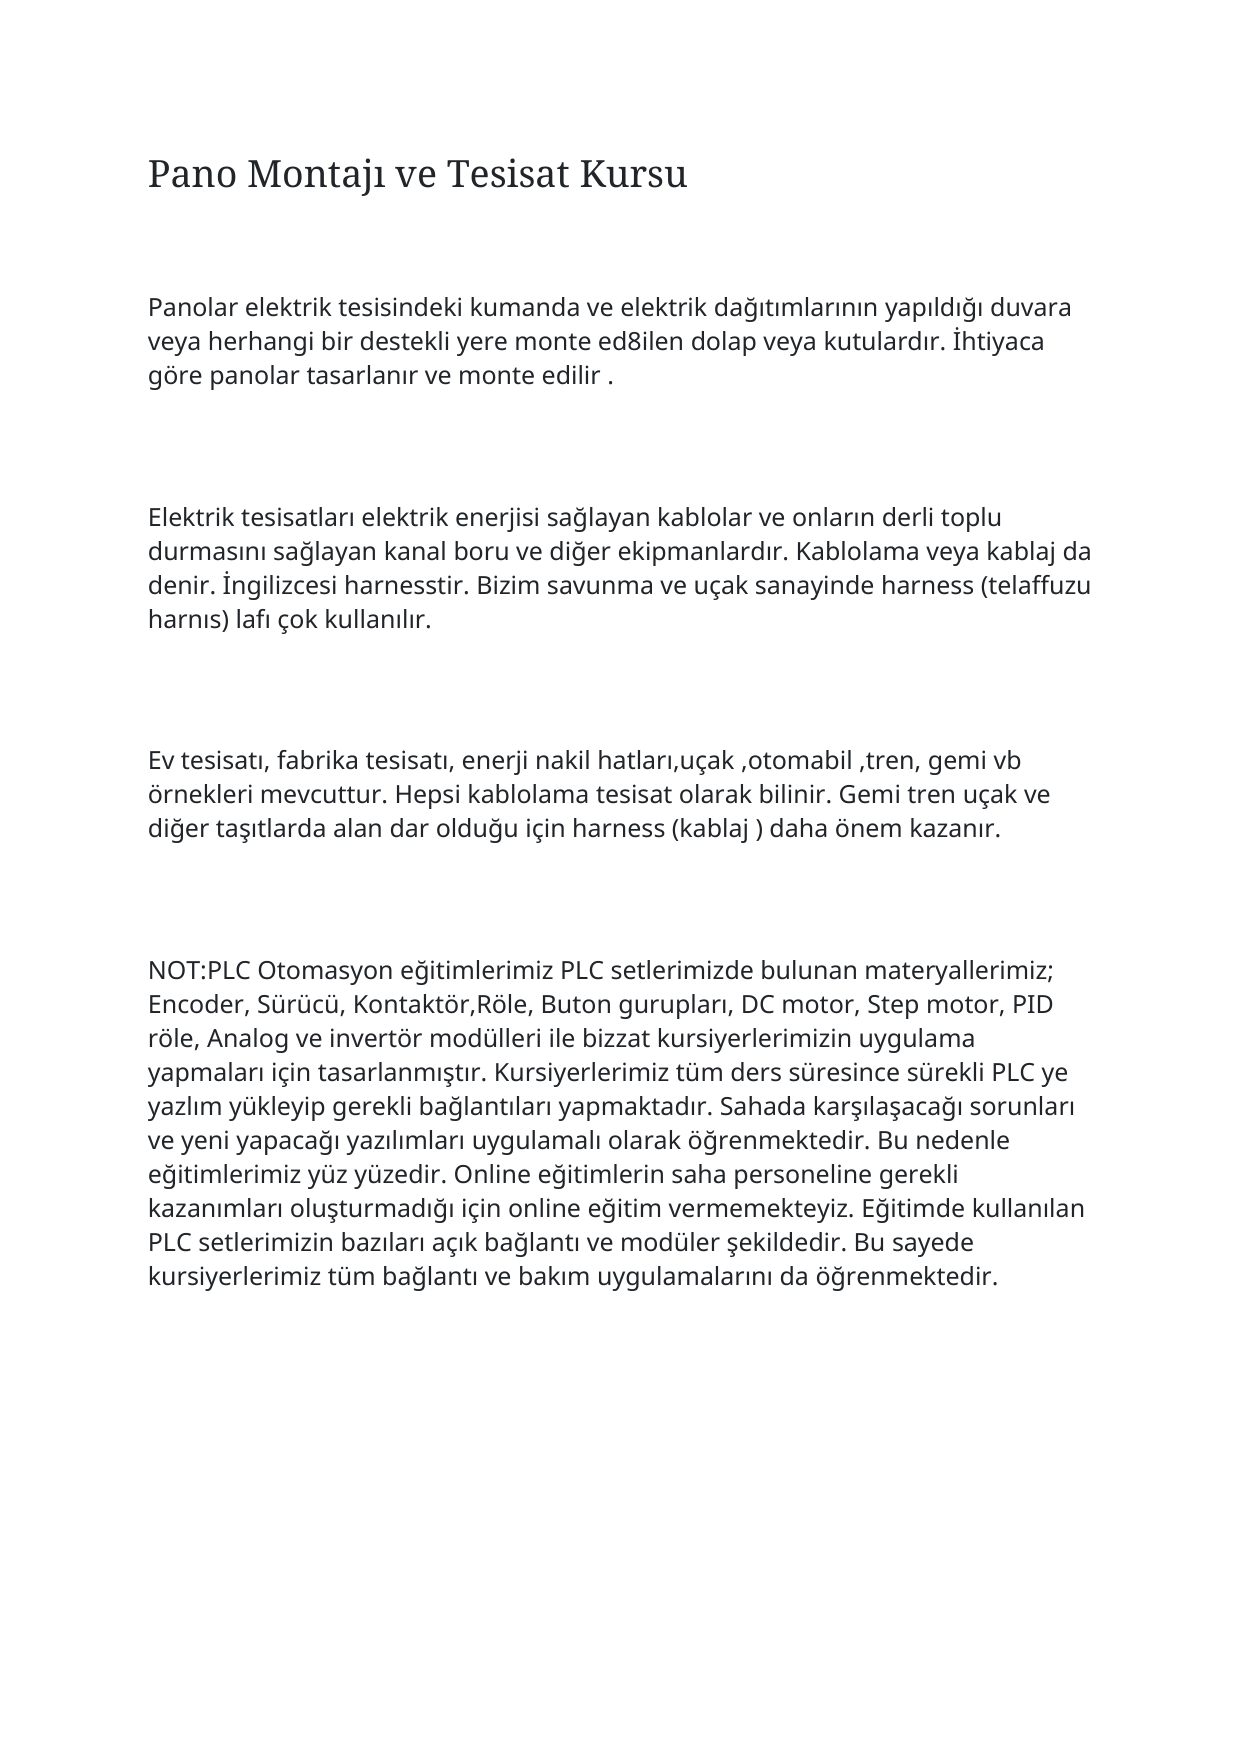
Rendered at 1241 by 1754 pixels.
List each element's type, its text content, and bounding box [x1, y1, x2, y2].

text Pano Montajı ve Tesisat Kursu [148, 148, 1093, 199]
text Panolar elektrik tesisindeki kumanda ve elektrik dağıtımlarının yapıldığı duvara veya herhangi bir destekli yere monte ed8ilen dolap veya kutulardır. İhtiyaca göre panolar tasarlanır ve monte edilir . [148, 290, 1093, 392]
text Elektrik tesisatları elektrik enerjisi sağlayan kablolar ve onların derli toplu durmasını sağlayan kanal boru ve diğer ekipmanlardır. Kablolama veya kablaj da denir. İngilizcesi harnesstir. Bizim savunma ve uçak sanayinde harness (telaffuzu harnıs) lafı çok kullanılır. [148, 499, 1093, 636]
text Ev tesisatı, fabrika tesisatı, enerji nakil hatları,uçak ,otomabil ,tren, gemi vb örnekleri mevcuttur. Hepsi kablolama tesisat olarak bilinir. Gemi tren uçak ve diğer taşıtlarda alan dar olduğu için harness (kablaj ) daha önem kazanır. [148, 743, 1093, 845]
text NOT:PLC Otomasyon eğitimlerimiz PLC setlerimizde bulunan materyallerimiz; Encoder, Sürücü, Kontaktör,Röle, Buton gurupları, DC motor, Step motor, PID röle, Analog ve invertör modülleri ile bizzat kursiyerlerimizin uygulama yapmaları için tasarlanmıştır. Kursiyerlerimiz tüm ders süresince sürekli PLC ye yazlım yükleyip gerekli bağlantıları yapmaktadır. Sahada karşılaşacağı sorunları ve yeni yapacağı yazılımları uygulamalı olarak öğrenmektedir. Bu nedenle eğitimlerimiz yüz yüzedir. Online eğitimlerin saha personeline gerekli kazanımları oluşturmadığı için online eğitim vermemekteyiz. Eğitimde kullanılan PLC setlerimizin bazıları açık bağlantı ve modüler şekildedir. Bu sayede kursiyerlerimiz tüm bağlantı ve bakım uygulamalarını da öğrenmektedir. [148, 952, 1093, 1293]
